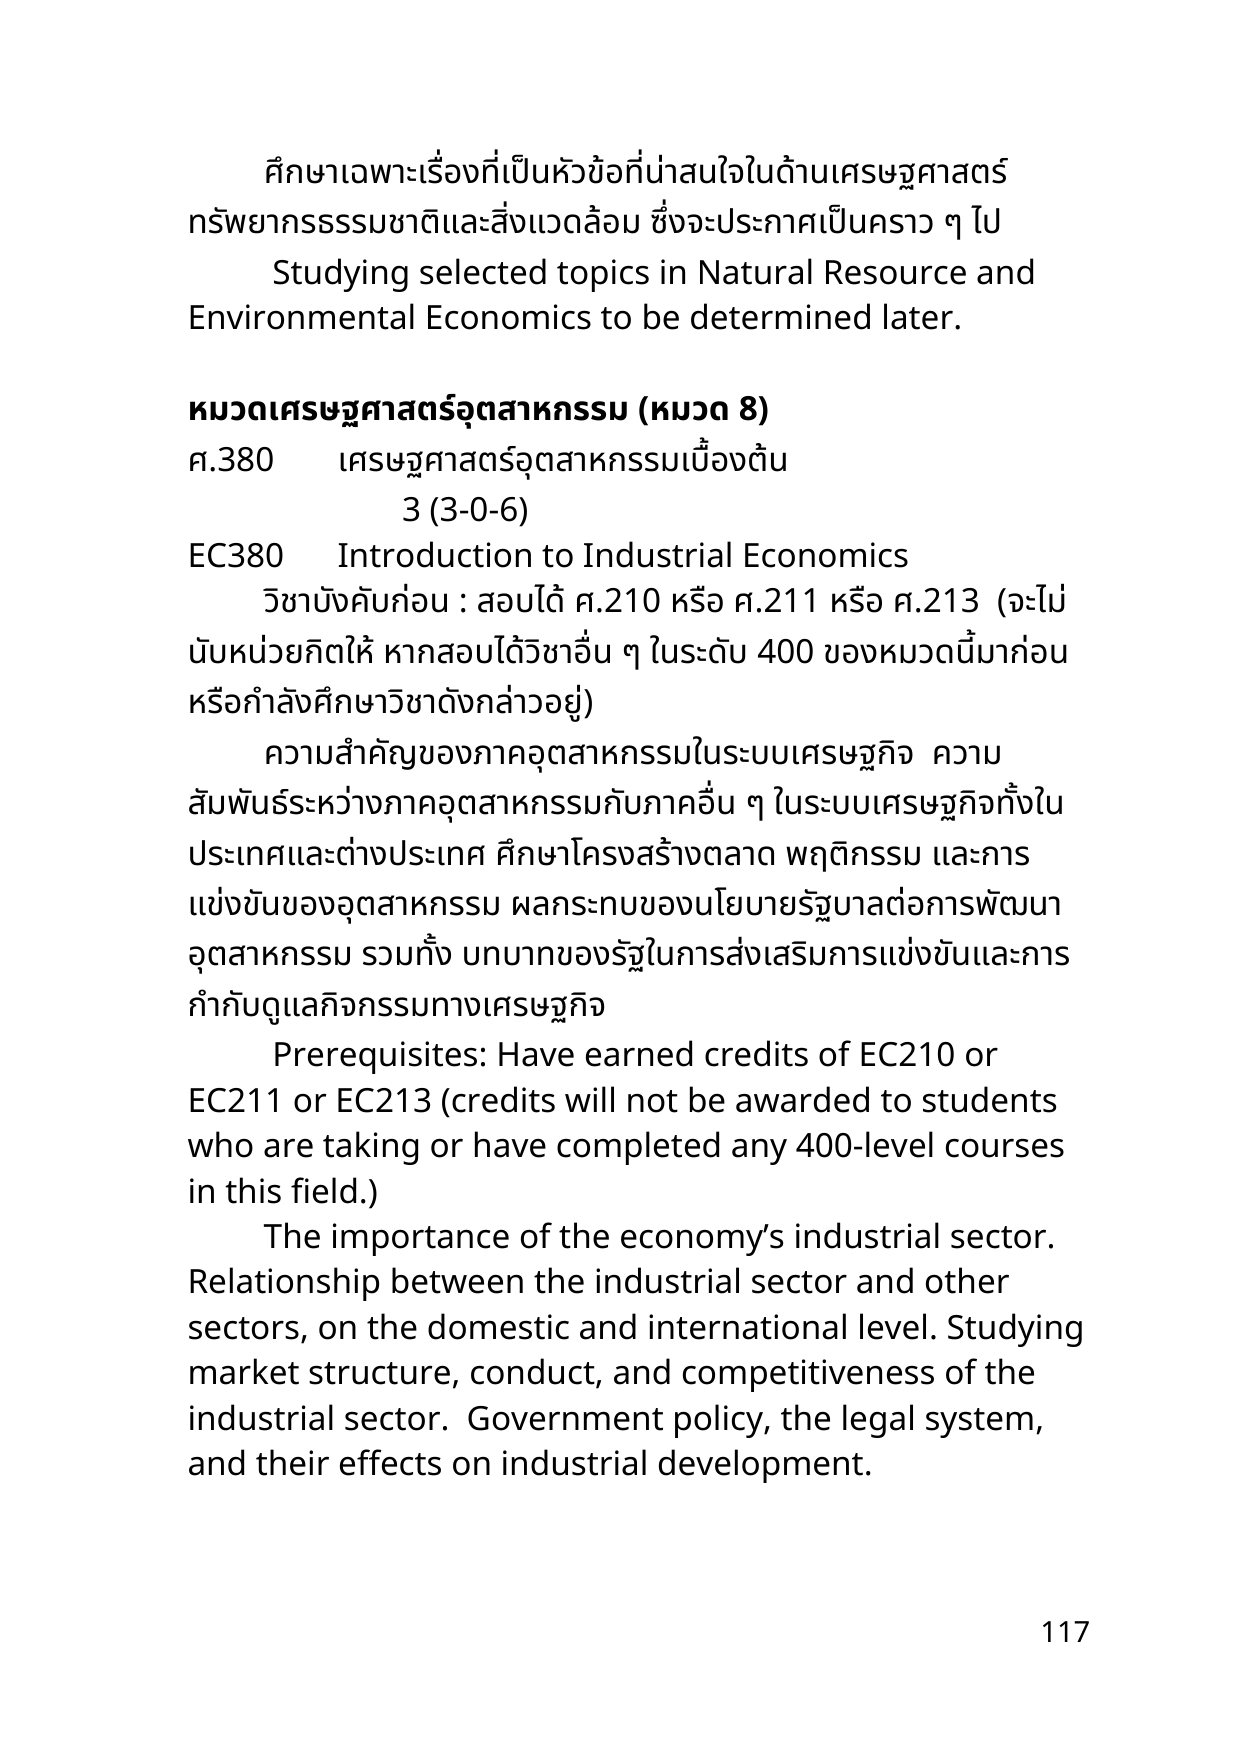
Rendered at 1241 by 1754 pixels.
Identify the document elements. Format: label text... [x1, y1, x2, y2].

text ศ.380 เศรษฐศาสตร์อุตสาหกรรมเบื้องต้น 3 (3-0-6) [187, 435, 1090, 531]
text EC380 Introduction to Industrial Economics [187, 531, 1090, 577]
text Prerequisites: EC210 or EC211 or EC213 (credits will not be awarded to students who are taking or have completed any 400-level courses in this field.) [187, 1031, 1090, 1213]
text ความสำคัญของภาคอุตสาหกรรมในระบบเศรษฐกิจ ความสัมพันธ์ระหว่างภาคอุตสาหกรรมกับภาคอื่น ๆ ในระบบเศรษฐกิจทั้งในประเทศและต่างประเทศ ศึกษาโครงสร้างตลาด พฤติกรรม และการแข่งขันของอุตสาหกรรม ผลกระทบของนโยบายรัฐบาลต่อการพัฒนาอุตสาหกรรม รวมทั้ง บทบาทของรัฐในการส่งเสริมการแข่งขันและการกำกับดูแลกิจกรรมทางเศรษฐกิจ [187, 729, 1090, 1031]
text หมวดเศรษฐศาสตร์อุตสาหกรรม (หมวด 8) [187, 385, 1090, 435]
text วิชาบังคับก่อน : สอบได้ ศ.210 หรือ ศ.211 หรือ ศ.213 (จะไม่นับหน่วยกิตให้ หากสอบได้วิชาอื่น ๆ ในระดับ 400 ของหมวดนี้มาก่อน หรือกำลังศึกษาวิชาดังกล่าวอยู่) [187, 577, 1090, 729]
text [187, 248, 1090, 339]
text The importance of the economy’s industrial sector. Relationship between the industrial sector and other sectors, on the domestic and international level. Studying market structure, conduct, and competitiveness of the industrial sector. Government policy, the legal system, and their effects on industrial development. [187, 1213, 1090, 1485]
